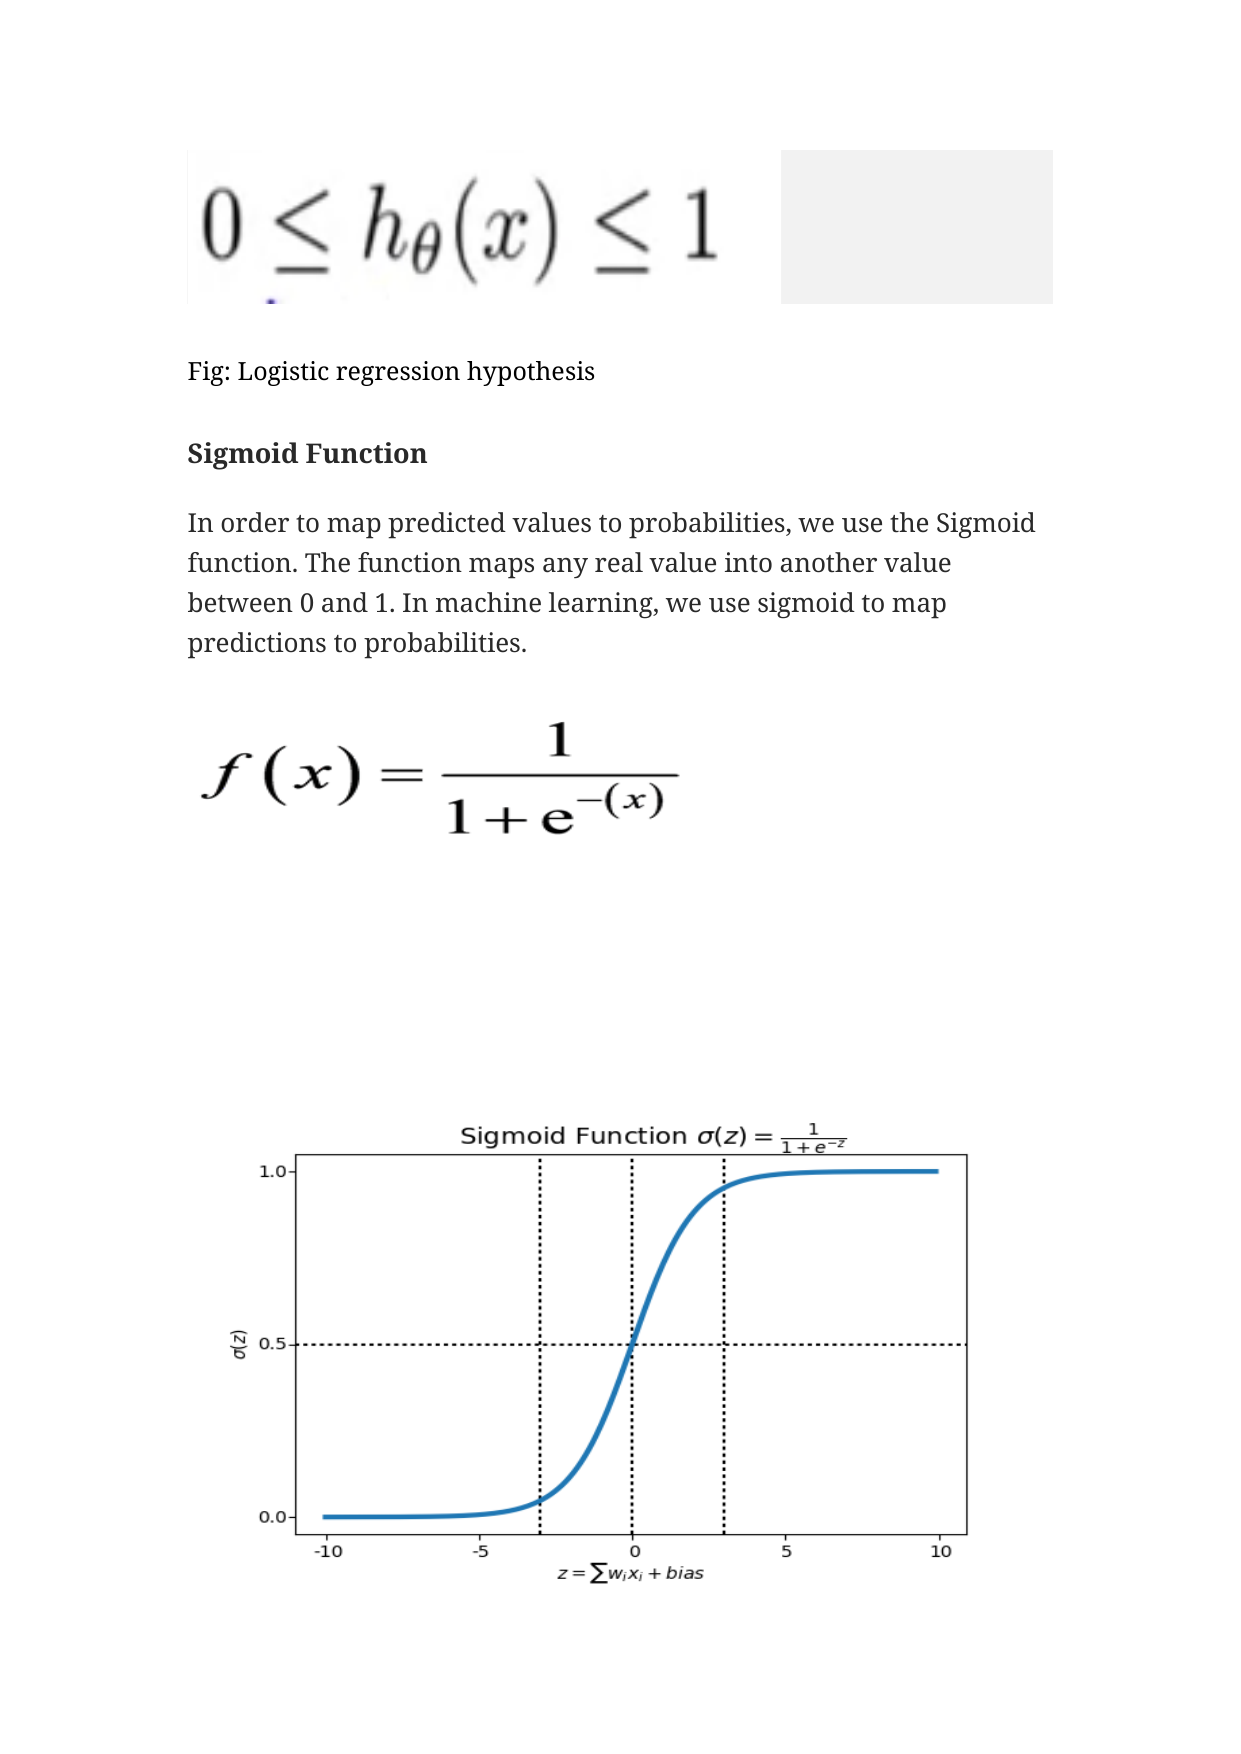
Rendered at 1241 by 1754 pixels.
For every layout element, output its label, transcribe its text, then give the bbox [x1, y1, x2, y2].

text Fig: Logistic regression hypothesis [187, 347, 1053, 387]
picture [187, 704, 691, 848]
text Sigmoid Function [187, 431, 1053, 471]
text In order to map predicted values to probabilities, we use the Sigmoid function. The function maps any real value into another value between 0 and 1. In machine learning, we use sigmoid to map predictions to probabilities. [187, 500, 1053, 660]
picture [187, 150, 782, 304]
picture [187, 1044, 1053, 1595]
